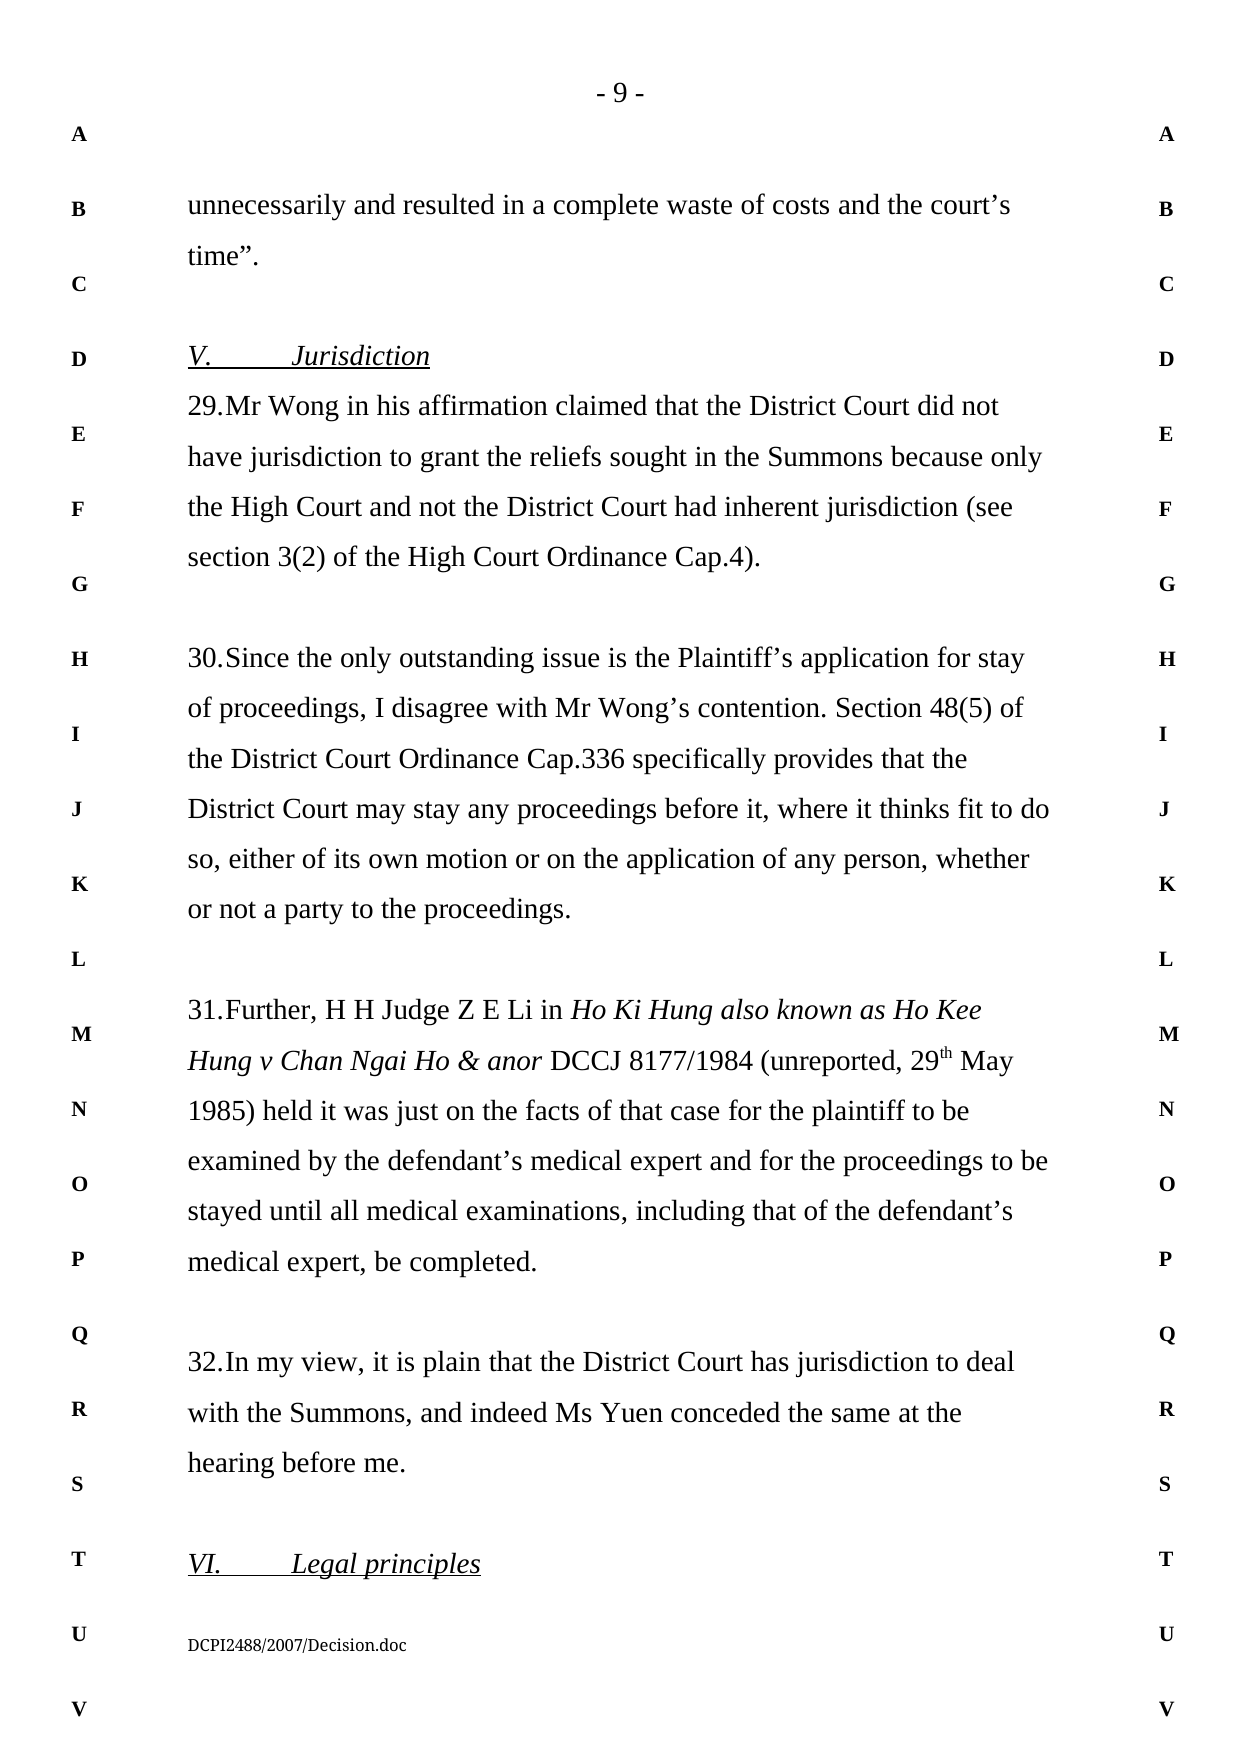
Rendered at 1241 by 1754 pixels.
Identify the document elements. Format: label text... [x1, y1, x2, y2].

list Since the only outstanding issue is the Plaintiff’s application for stay of proceedings, I disagree with Mr Wong’s contention. Section 48(5) of the District Court Ordinance Cap.336 specifically provides that the District Court may stay any proceedings before it, where it thinks fit to do so, either of its own motion or on the application of any person, whether or not a party to the proceedings. [187, 640, 1053, 925]
text VI. Legal principles [187, 1546, 1053, 1579]
subtitle V. Jurisdiction [187, 338, 1053, 372]
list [187, 187, 1053, 271]
list In my view, it is plain that the District Court has jurisdiction to deal with the Summons, and indeed Ms Yuen conceded the same at the hearing before me. [187, 1345, 1053, 1479]
list Further, H H Judge Z E Li in Ho Ki Hung also known as Ho Kee Hung v Chan Ngai Ho & anor DCCJ 8177/1984 (unreported, 29th May 1985) held it was just on the facts of that case for the plaintiff to be examined by the defendant’s medical expert and for the proceedings to be stayed until all medical examinations, including that of the defendant’s medical expert, be completed. [187, 992, 1053, 1278]
list Mr Wong in his affirmation claimed that the District Court did not have jurisdiction to grant the reliefs sought in the Summons because only the High Court and not the District Court had inherent jurisdiction (see section 3(2) of the High Court Ordinance Cap.4). [187, 389, 1053, 573]
